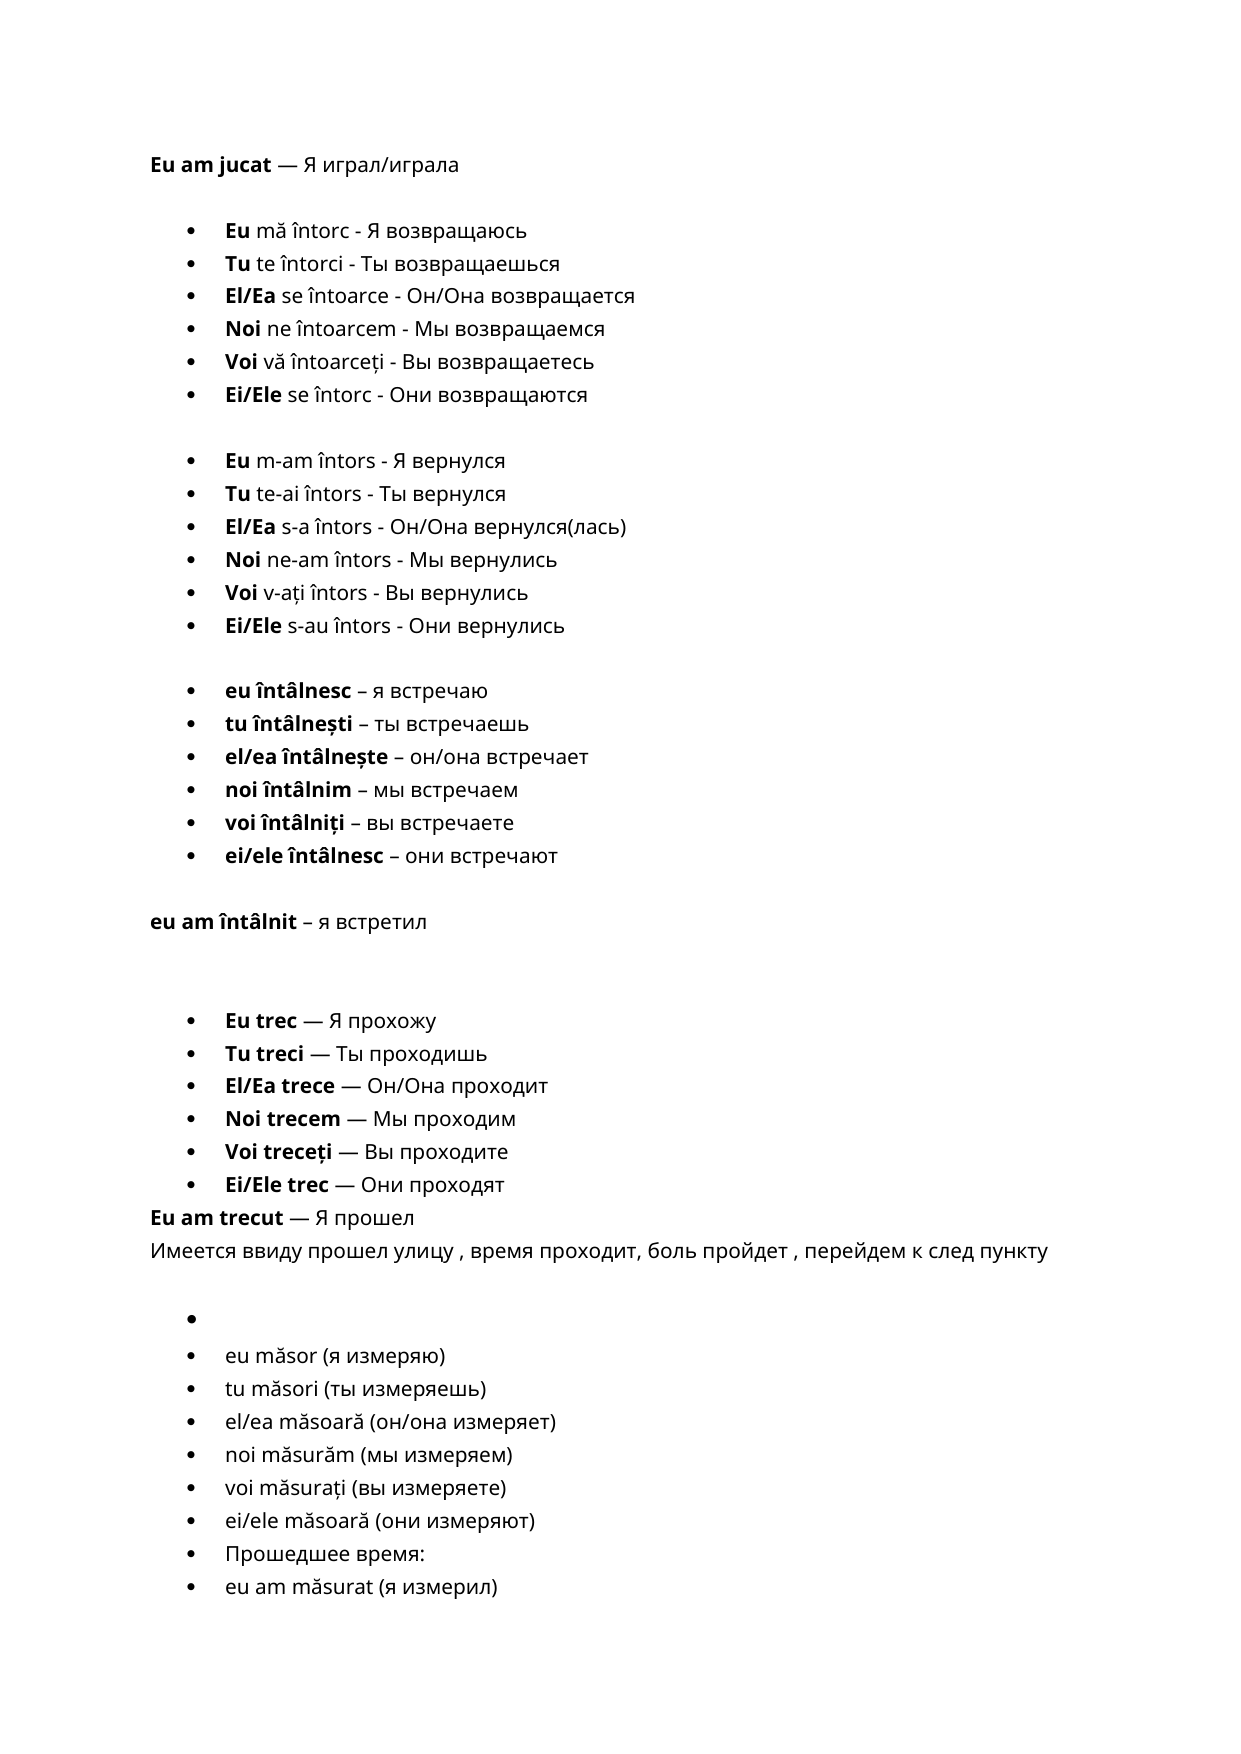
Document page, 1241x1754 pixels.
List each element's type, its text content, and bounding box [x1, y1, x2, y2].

list El/Ea trece — Он/Она проходит [187, 1072, 1090, 1100]
list Eu mă întorc - Я возвращаюсь [187, 216, 1090, 244]
list eu am măsurat (я измерил) [187, 1572, 1090, 1600]
list Ei/Ele se întorc - Они возвращаются [187, 380, 1090, 409]
list Voi treceți — Вы проходите [187, 1137, 1090, 1166]
list Voi vă întoarceți - Вы возвращаетесь [187, 347, 1090, 376]
list Eu m-am întors - Я вернулся [187, 446, 1090, 475]
list Noi ne-am întors - Мы вернулись [187, 545, 1090, 573]
list Noi ne întoarcem - Мы возвращаемся [187, 314, 1090, 343]
list eu întâlnesc – я встречаю [187, 677, 1090, 705]
list eu măsor (я измеряю) [187, 1342, 1090, 1370]
list Eu trec — Я прохожу [187, 1006, 1090, 1034]
list Ei/Ele s-au întors - Они вернулись [187, 611, 1090, 639]
list Прошедшее время: [187, 1539, 1090, 1567]
list voi întâlniți – вы встречаете [187, 808, 1090, 837]
list El/Ea se întoarce - Он/Она возвращается [187, 282, 1090, 310]
text eu am întâlnit – я встретил [150, 907, 1090, 936]
list tu măsori (ты измеряешь) [187, 1374, 1090, 1403]
list Tu treci — Ты проходишь [187, 1039, 1090, 1067]
list voi măsurați (вы измеряете) [187, 1473, 1090, 1502]
list Voi v-ați întors - Вы вернулись [187, 578, 1090, 606]
list Tu te întorci - Ты возвращаешься [187, 249, 1090, 277]
text Eu am jucat — Я играл/играла [150, 150, 1090, 178]
list noi întâlnim – мы встречаем [187, 775, 1090, 804]
list Noi trecem — Мы проходим [187, 1104, 1090, 1133]
list Ei/Ele trec — Они проходят [187, 1170, 1090, 1199]
list El/Ea s-a întors - Он/Она вернулся(лась) [187, 512, 1090, 541]
text Имеется ввиду прошел улицу , время проходит, боль пройдет , перейдем к след пункту [150, 1236, 1090, 1265]
list tu întâlnești – ты встречаешь [187, 709, 1090, 738]
list noi măsurăm (мы измеряем) [187, 1440, 1090, 1469]
list ei/ele măsoară (они измеряют) [187, 1506, 1090, 1534]
list el/ea măsoară (он/она измеряет) [187, 1407, 1090, 1436]
list ei/ele întâlnesc – они встречают [187, 841, 1090, 870]
text Eu am trecut — Я прошел [150, 1203, 1090, 1232]
list Tu te-ai întors - Ты вернулся [187, 479, 1090, 508]
list el/ea întâlnește – он/она встречает [187, 742, 1090, 771]
